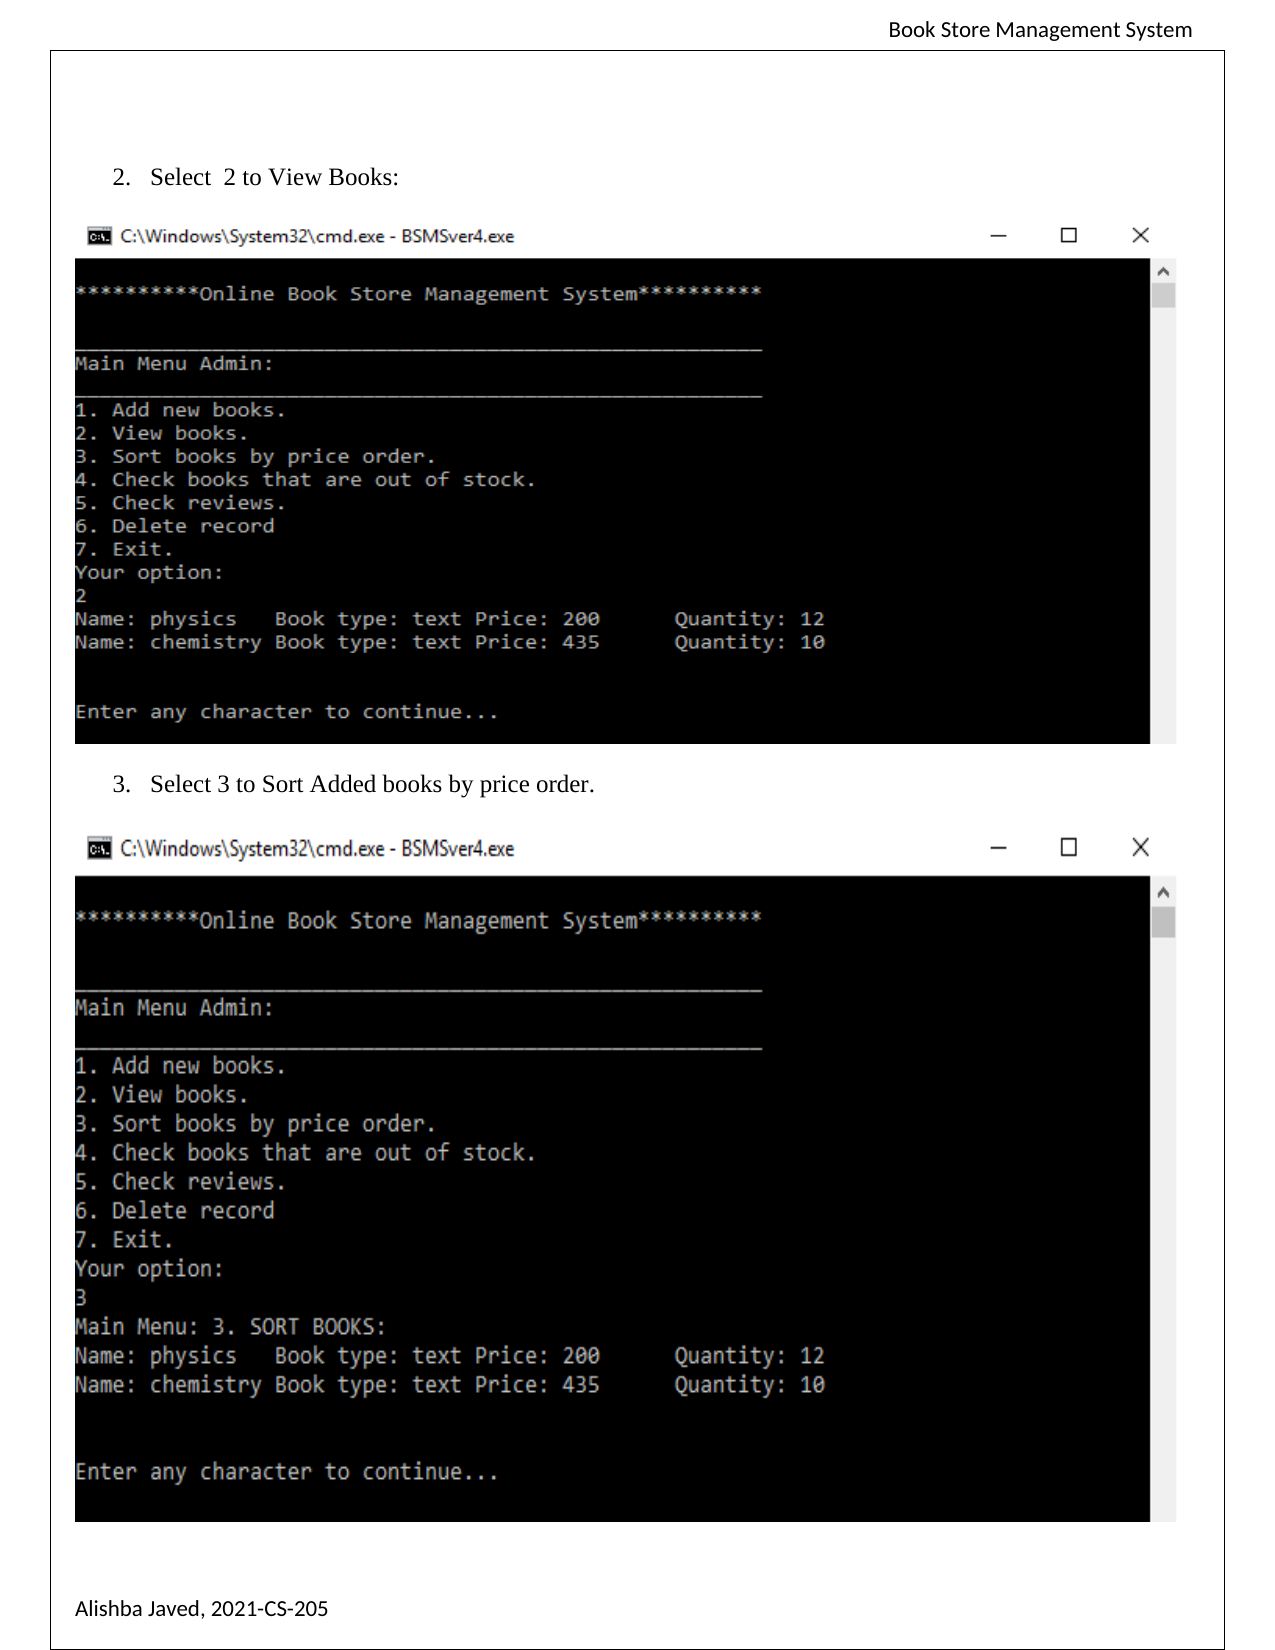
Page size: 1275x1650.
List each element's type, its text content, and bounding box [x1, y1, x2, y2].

list Select 3 to Sort Added books by price order. [112, 769, 1200, 798]
list Select 2 to View Books: [112, 162, 1200, 191]
picture [75, 822, 1177, 1522]
picture [75, 215, 1177, 744]
